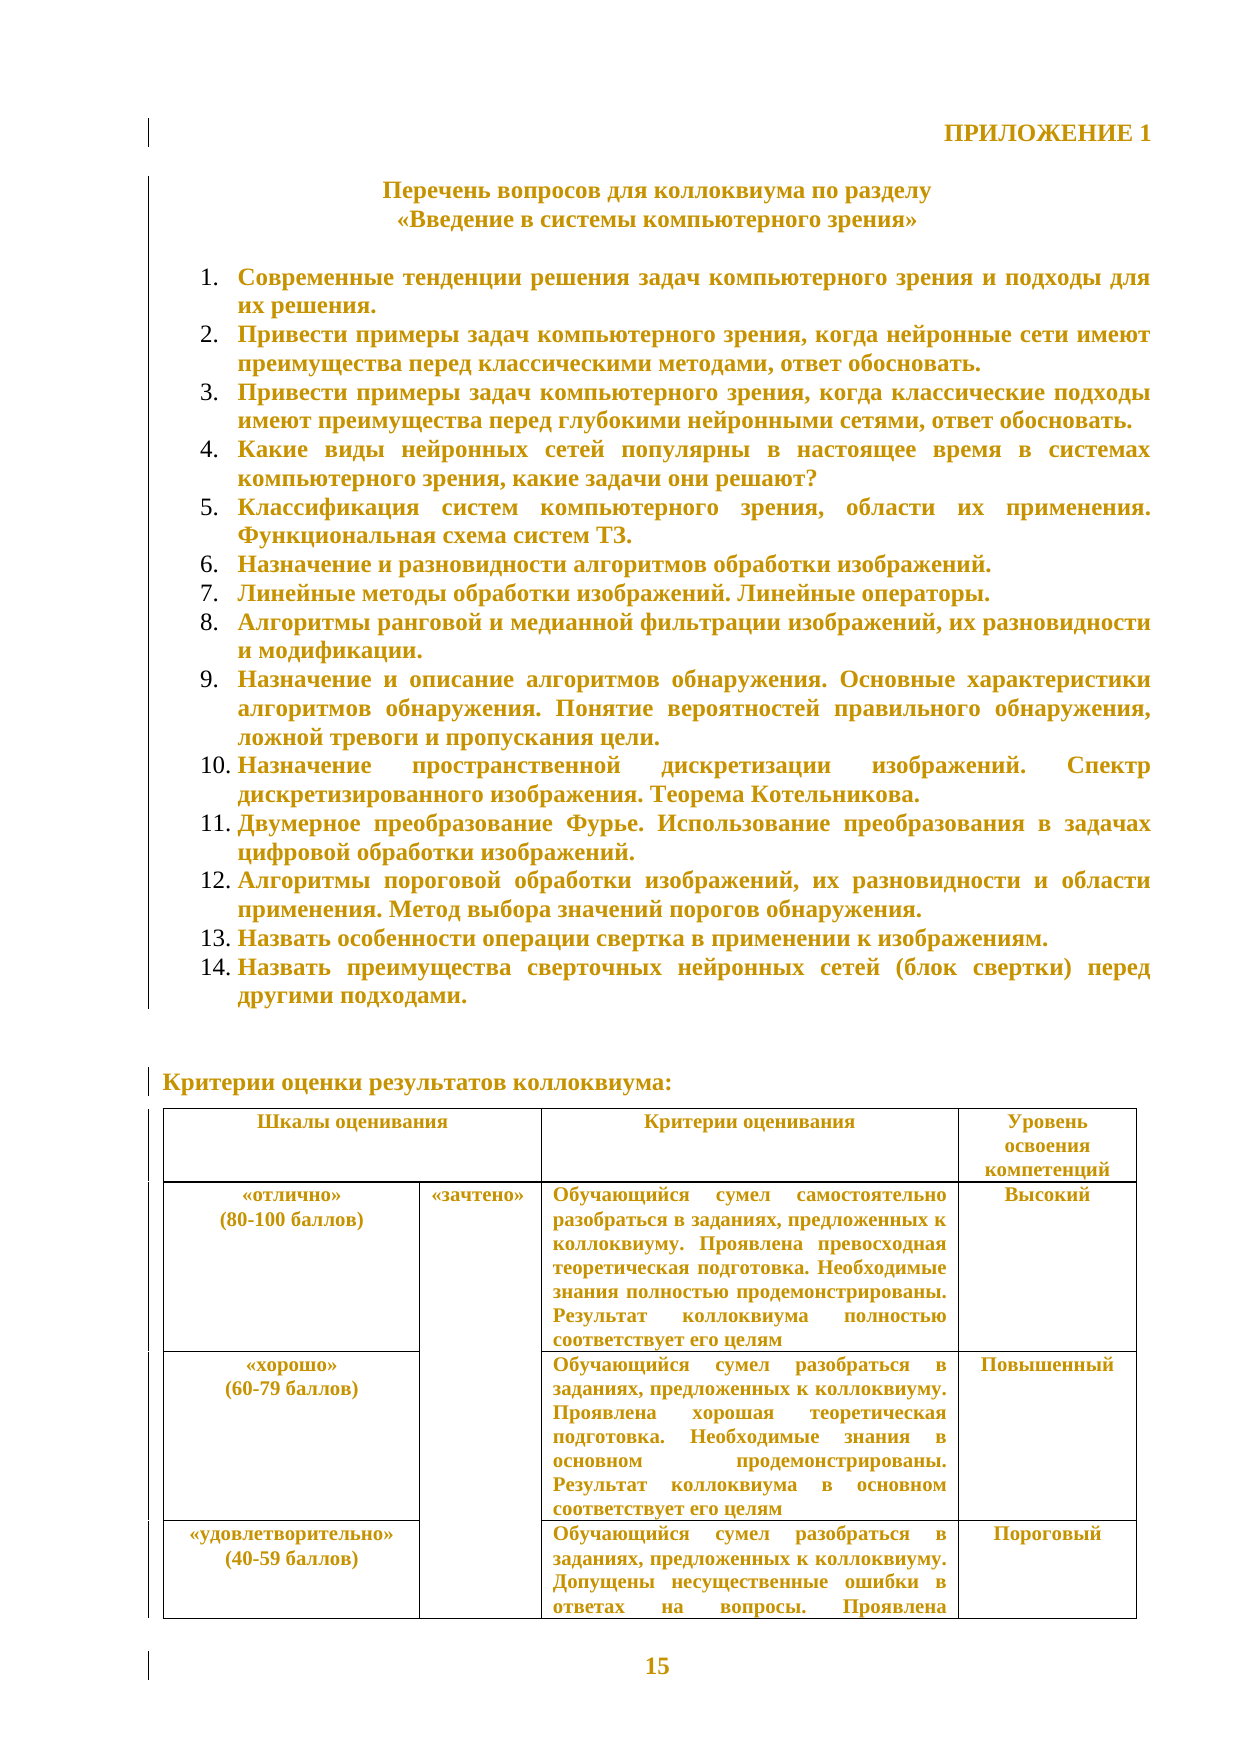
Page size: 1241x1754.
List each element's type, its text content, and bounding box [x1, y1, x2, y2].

table_header Критерии оценивания [542, 1109, 958, 1181]
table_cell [164, 1521, 419, 1618]
table_cell Обучающийся сумел самостоятельно разобраться в заданиях, предложенных к коллоквиуму. Проявлена превосходная теоретическая подготовка. Необходимые знания полностью продемонстрированы. Результат коллоквиума полностью соответствует его целям [542, 1183, 958, 1351]
list Назвать преимущества сверточных нейронных сетей (блок свертки) перед другими подходами. [200, 952, 1152, 1009]
table_header Шкалы оценивания [164, 1109, 541, 1181]
list Линейные методы обработки изображений. Линейные операторы. [200, 578, 1152, 607]
table_cell Обучающийся сумел разобраться в заданиях, предложенных к коллоквиуму. Проявлена хорошая теоретическая подготовка. Необходимые знания в основном продемонстрированы. Результат коллоквиума в основном соответствует его целям [542, 1352, 958, 1520]
table_cell Высокий [959, 1183, 1136, 1351]
list Классификация систем компьютерного зрения, области их применения. Функциональная схема систем ТЗ. [200, 492, 1152, 549]
table_header Уровень освоения компетенций [959, 1109, 1136, 1181]
text ПРИЛОЖЕНИЕ 1 [162, 118, 1152, 147]
text «Введение в системы компьютерного зрения» [162, 204, 1152, 233]
table_cell «зачтено» [420, 1183, 541, 1618]
text Критерии оценки результатов коллоквиума: [162, 1067, 1152, 1096]
list Привести примеры задач компьютерного зрения, когда нейронные сети имеют преимущества перед классическими методами, ответ обосновать. [200, 319, 1152, 377]
list Назначение и разновидности алгоритмов обработки изображений. [200, 549, 1152, 578]
list Привести примеры задач компьютерного зрения, когда классические подходы имеют преимущества перед глубокими нейронными сетями, ответ обосновать. [200, 377, 1152, 434]
table_cell «хорошо» (60-79 баллов) [164, 1352, 419, 1520]
list Двумерное преобразование Фурье. Использование преобразования в задачах цифровой обработки изображений. [200, 808, 1152, 866]
list Современные тенденции решения задач компьютерного зрения и подходы для их решения. [200, 262, 1152, 319]
list Назвать особенности операции свертка в применении к изображениям. [200, 923, 1152, 952]
table_cell «отлично» (80-100 баллов) [164, 1183, 419, 1351]
list Назначение и описание алгоритмов обнаружения. Основные характеристики алгоритмов обнаружения. Понятие вероятностей правильного обнаружения, ложной тревоги и пропускания цели. [200, 664, 1152, 751]
text Перечень вопросов для коллоквиума по разделу [162, 176, 1152, 204]
list Алгоритмы пороговой обработки изображений, их разновидности и области применения. Метод выбора значений порогов обнаружения. [200, 866, 1152, 923]
list Какие виды нейронных сетей популярны в настоящее время в системах компьютерного зрения, какие задачи они решают? [200, 434, 1152, 492]
list Алгоритмы ранговой и медианной фильтрации изображений, их разновидности и модификации. [200, 607, 1152, 664]
table_cell Повышенный [959, 1352, 1136, 1520]
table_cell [542, 1521, 958, 1618]
list Назначение пространственной дискретизации изображений. Спектр дискретизированного изображения. Теорема Котельникова. [200, 751, 1152, 808]
table_cell Пороговый [959, 1521, 1136, 1618]
